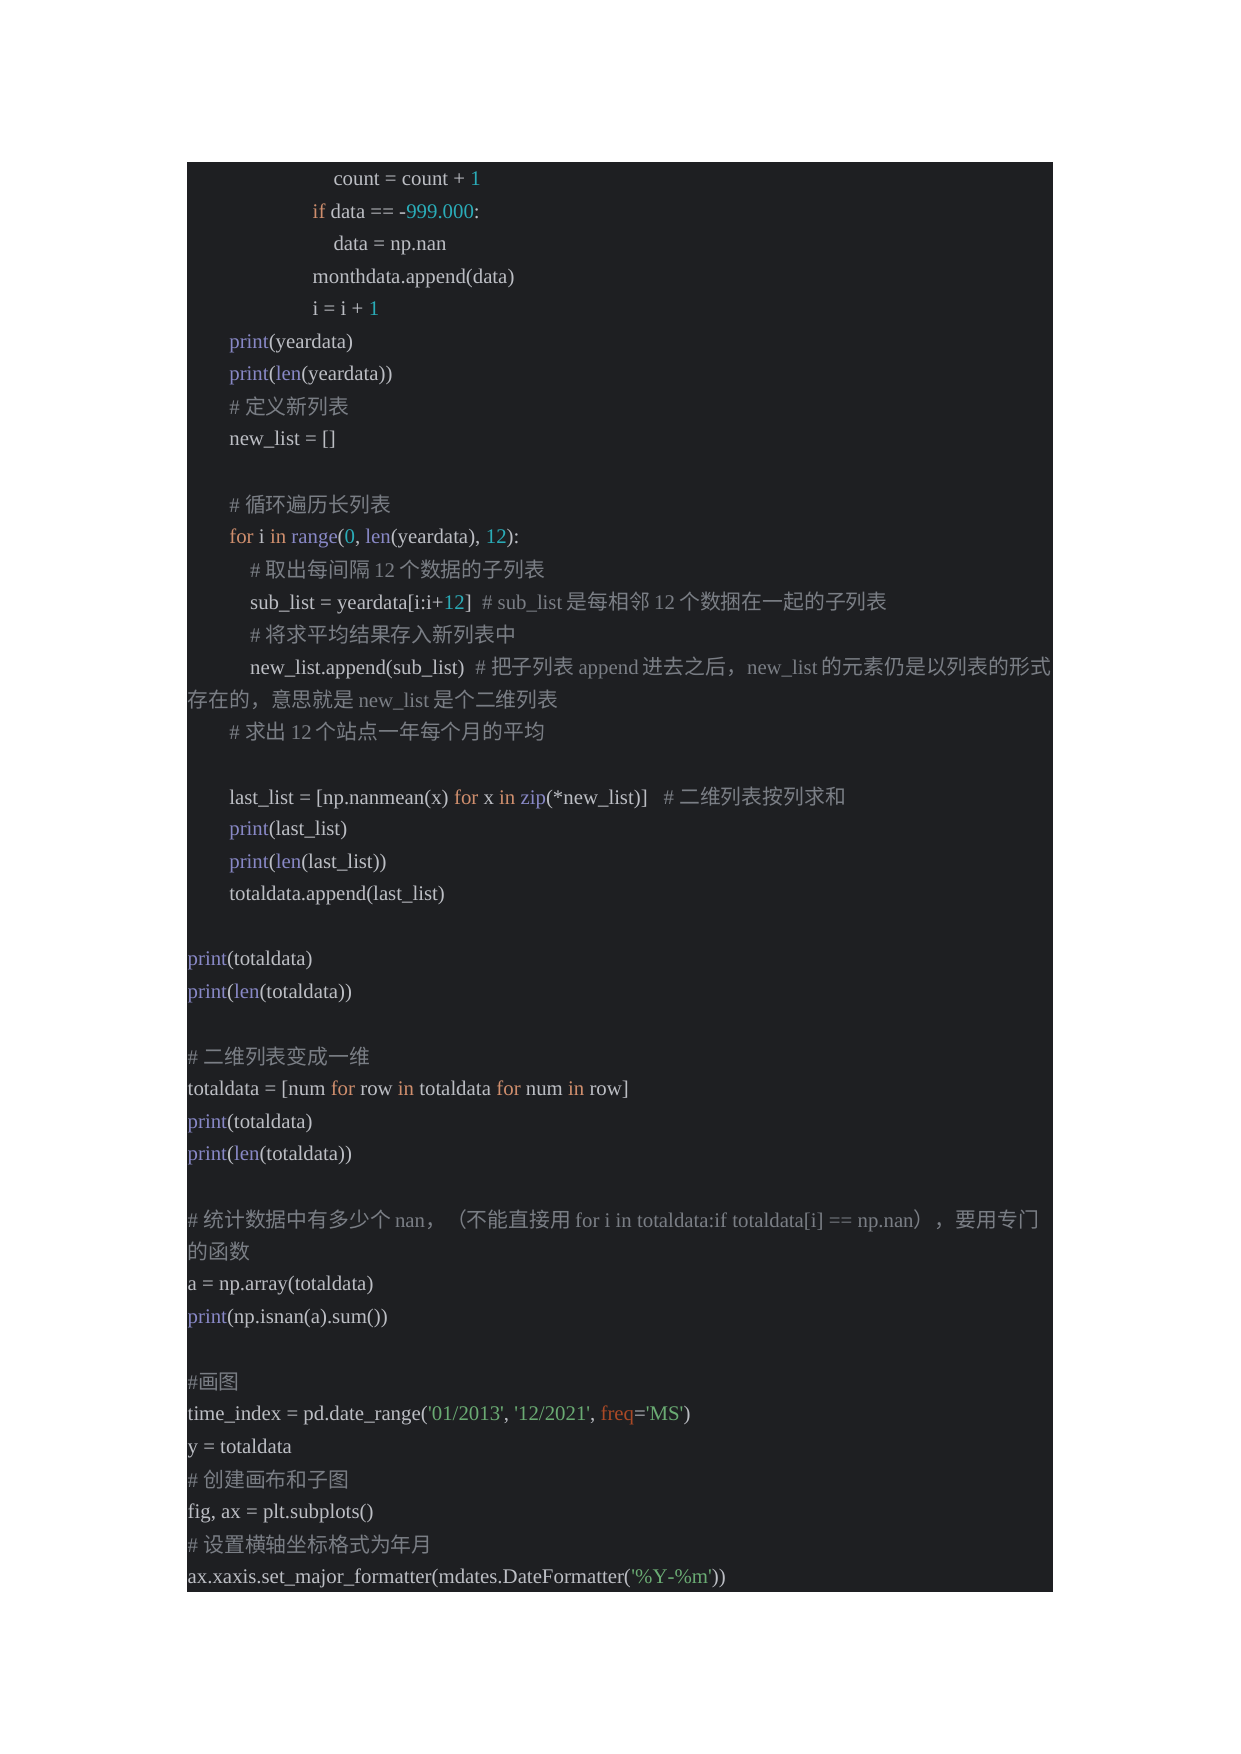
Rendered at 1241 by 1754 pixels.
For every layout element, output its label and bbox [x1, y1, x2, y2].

text [187, 162, 1053, 1592]
